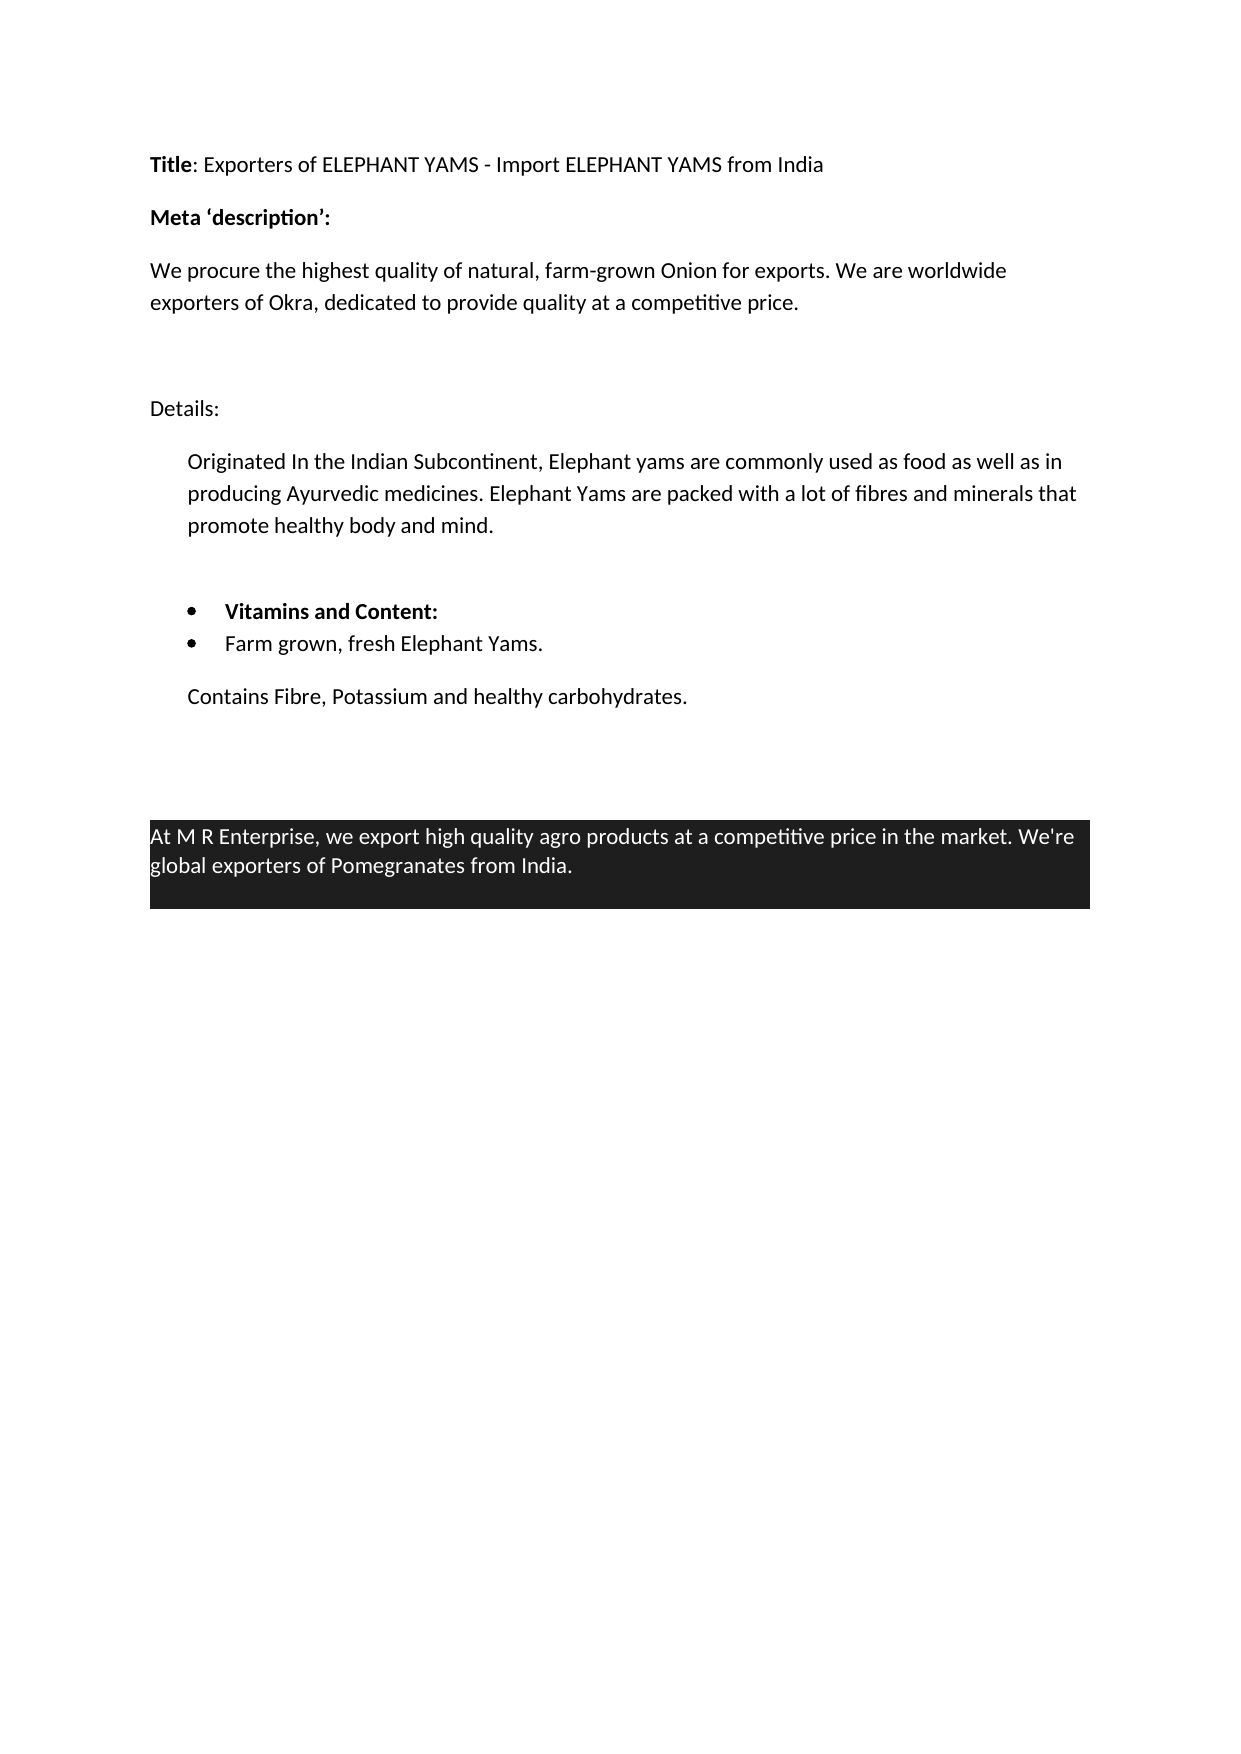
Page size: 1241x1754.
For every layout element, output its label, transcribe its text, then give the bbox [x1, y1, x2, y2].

text Originated In the Indian Subcontinent, Elephant yams are commonly used as food as well as in producing Ayurvedic medicines. Elephant Yams are packed with a lot of fibres and minerals that promote healthy body and mind. [187, 447, 1090, 540]
text Contains Fibre, Potassium and healthy carbohydrates. [187, 682, 1090, 710]
text We procure the highest quality of natural, farm-grown Onion for exports. We are worldwide exporters of Okra, dedicated to provide quality at a competitive price. [150, 256, 1090, 316]
text At M R Enterprise, we export high quality agro products at a competitive price in the market. We're global exporters of Pomegranates from India. [150, 820, 1090, 880]
text Meta ‘description’: [150, 203, 1090, 231]
text Title: Exporters of ELEPHANT YAMS - Import ELEPHANT YAMS from India [150, 150, 1090, 178]
text Details: [150, 394, 1090, 422]
list Farm grown, fresh Elephant Yams. [187, 629, 1090, 657]
list Vitamins and Content: [187, 597, 1090, 625]
